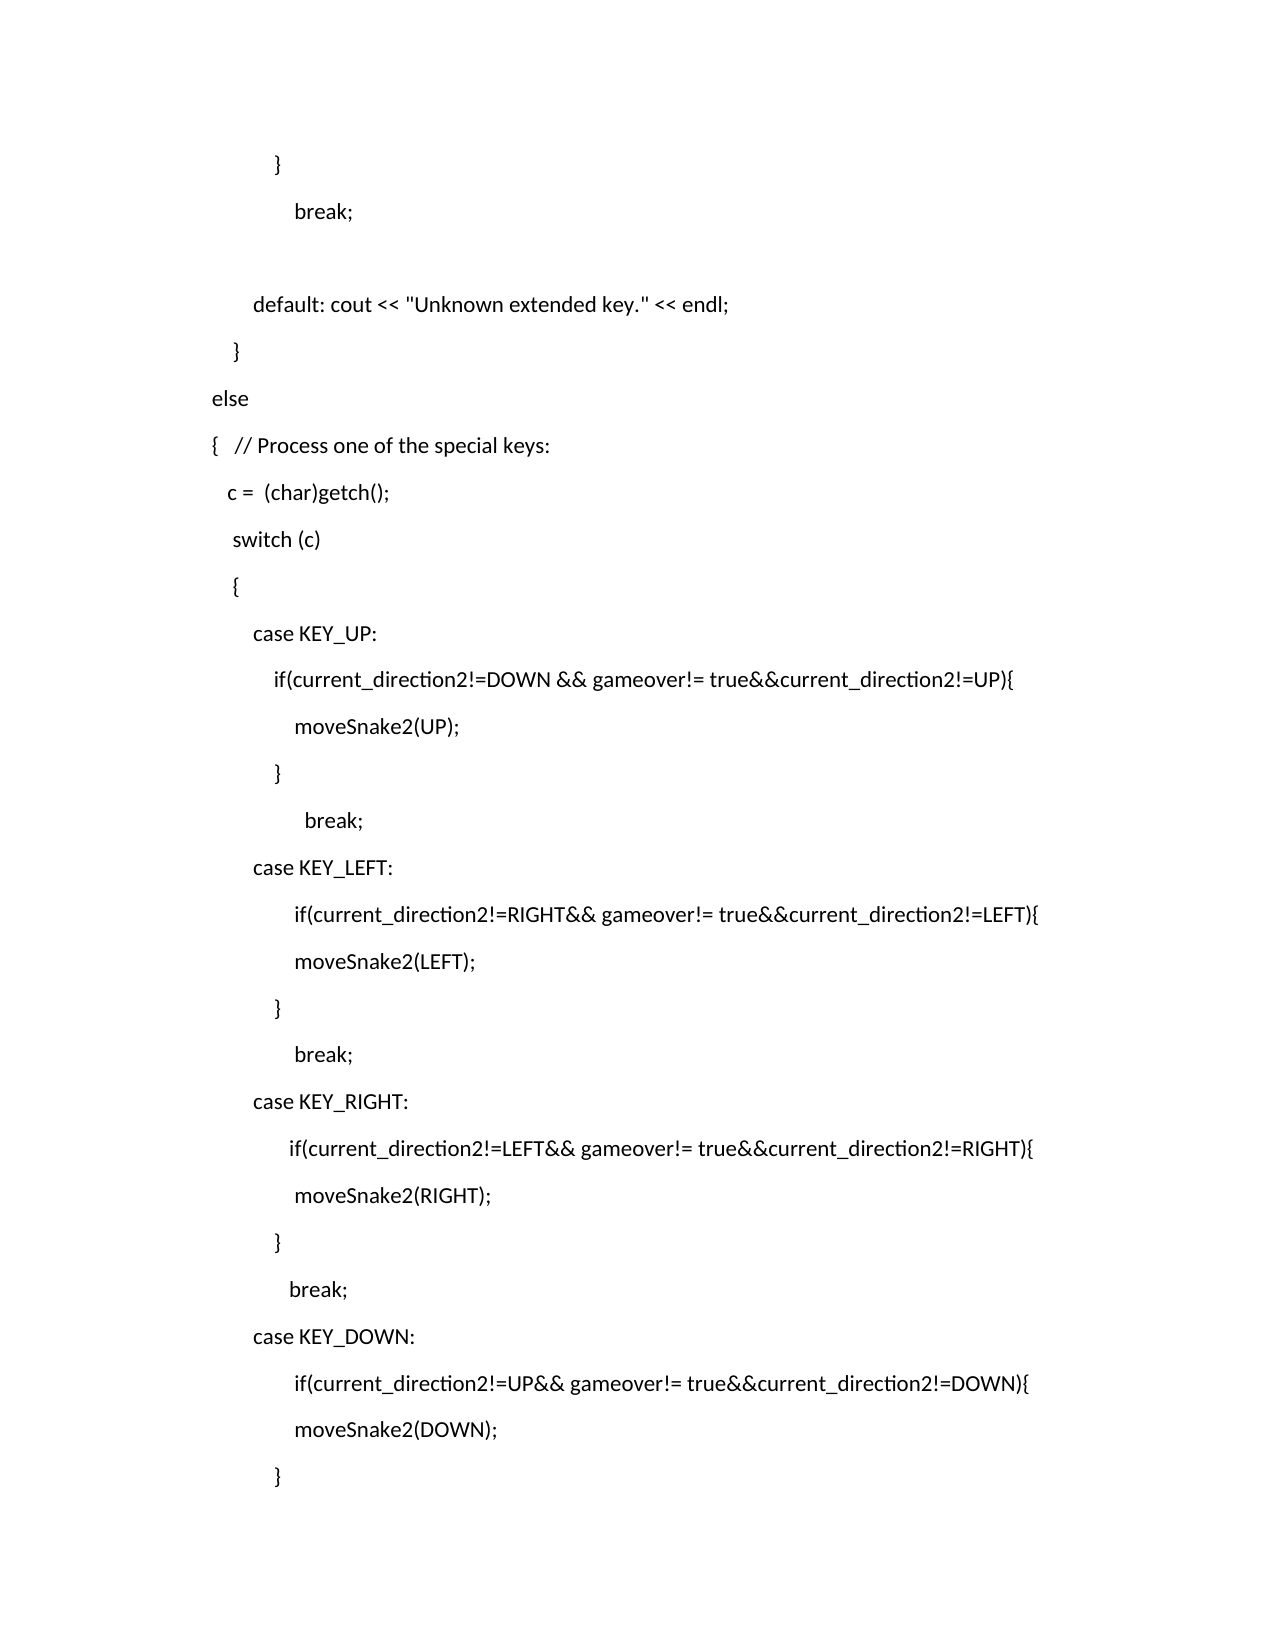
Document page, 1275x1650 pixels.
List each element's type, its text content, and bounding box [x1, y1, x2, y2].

text } [150, 1462, 1125, 1491]
text if(current_direction2!=LEFT&& gameover!= true&&current_direction2!=RIGHT){ [150, 1134, 1125, 1162]
text break; [150, 1041, 1125, 1069]
text case KEY_UP: [150, 619, 1125, 647]
text if(current_direction2!=RIGHT&& gameover!= true&&current_direction2!=LEFT){ [150, 900, 1125, 928]
text } [150, 759, 1125, 787]
text } [150, 1228, 1125, 1256]
text } [150, 994, 1125, 1022]
text c = (char)getch(); [150, 478, 1125, 506]
text { [150, 572, 1125, 600]
text moveSnake2(UP); [150, 712, 1125, 741]
text case KEY_RIGHT: [150, 1087, 1125, 1116]
text } [150, 150, 1125, 178]
text if(current_direction2!=DOWN && gameover!= true&&current_direction2!=UP){ [150, 666, 1125, 694]
text moveSnake2(LEFT); [150, 947, 1125, 975]
text default: cout << "Unknown extended key." << endl; [150, 291, 1125, 319]
text break; [150, 197, 1125, 225]
text } [150, 337, 1125, 366]
text moveSnake2(DOWN); [150, 1416, 1125, 1444]
text switch (c) [150, 525, 1125, 553]
text moveSnake2(RIGHT); [150, 1181, 1125, 1209]
text break; [150, 806, 1125, 834]
text if(current_direction2!=UP&& gameover!= true&&current_direction2!=DOWN){ [150, 1369, 1125, 1397]
text { // Process one of the special keys: [150, 431, 1125, 459]
text break; [150, 1275, 1125, 1303]
text else [150, 384, 1125, 412]
text case KEY_LEFT: [150, 853, 1125, 881]
text case KEY_DOWN: [150, 1322, 1125, 1350]
